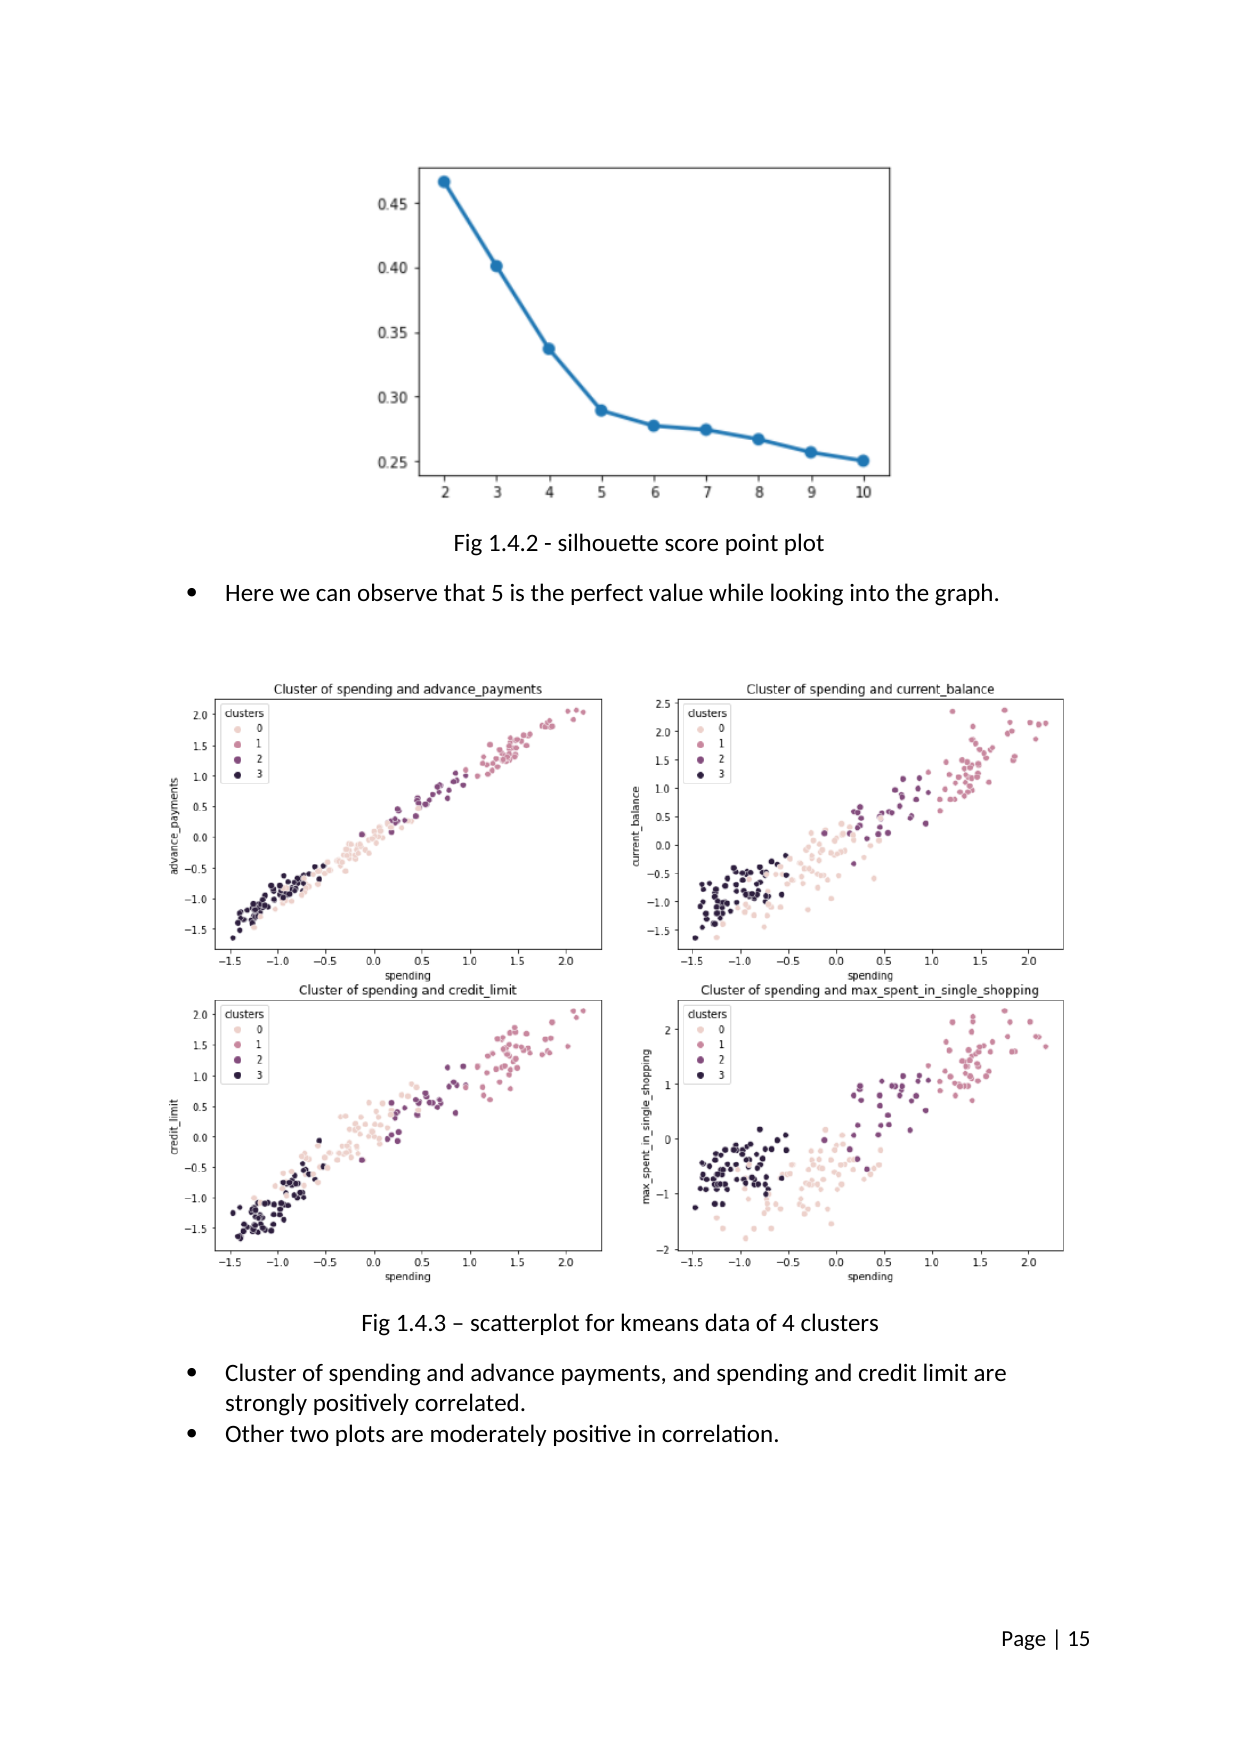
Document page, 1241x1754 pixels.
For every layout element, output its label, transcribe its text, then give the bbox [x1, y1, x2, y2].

picture [150, 675, 1091, 1289]
text Fig 1.4.2 - silhouette score point plot [187, 527, 1090, 558]
list Other two plots are moderately positive in correlation. [187, 1418, 1090, 1448]
list Here we can observe that 5 is the perfect value while looking into the graph. [187, 577, 1090, 607]
text Fig 1.4.3 – scatterplot for kmeans data of 4 clusters [150, 1308, 1090, 1338]
picture [359, 150, 919, 509]
list Cluster of spending and advance payments, and spending and credit limit are strongly positively correlated. [187, 1357, 1090, 1418]
